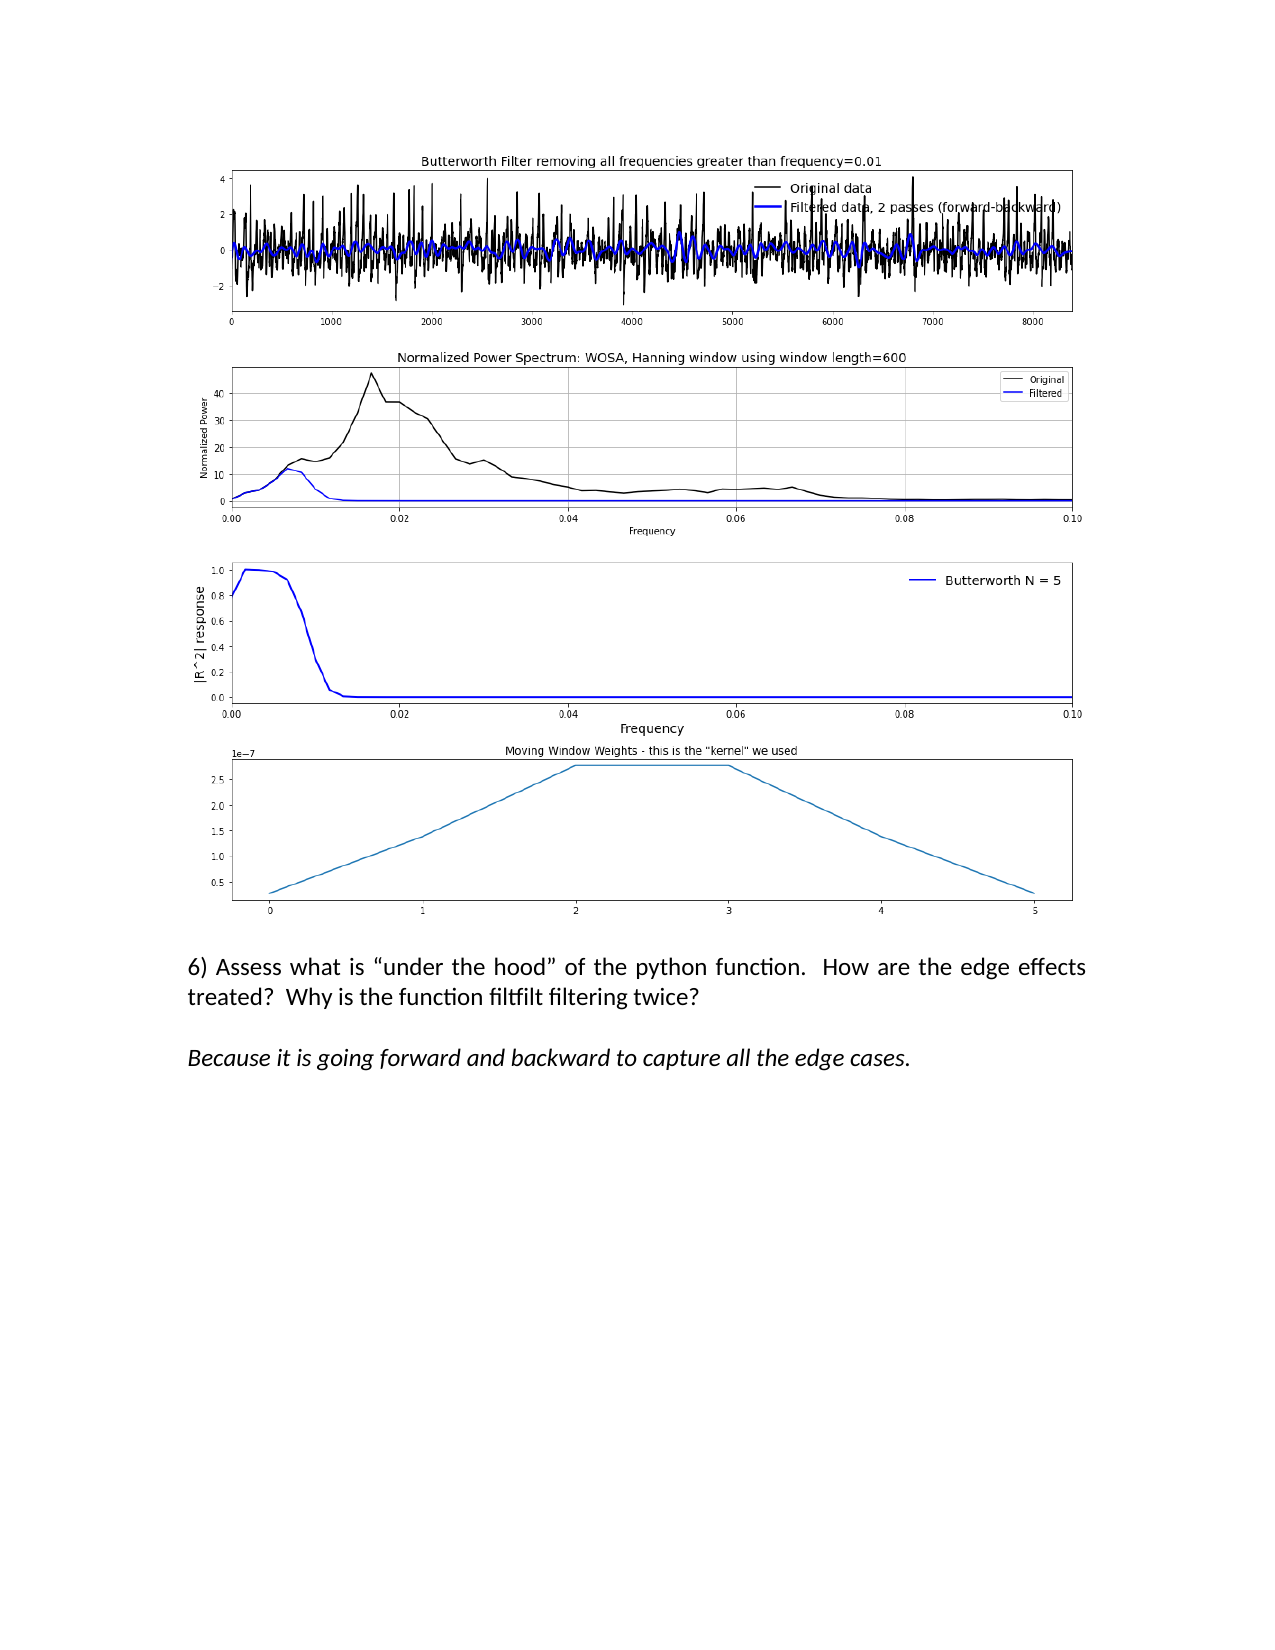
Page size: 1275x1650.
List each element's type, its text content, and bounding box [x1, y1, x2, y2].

text 6) Assess what is “under the hood” of the python function. How are the edge effects treated? Why is the function filtfilt filtering twice? [187, 951, 1087, 1012]
text Because it is going forward and backward to capture all the edge cases. [187, 1042, 1087, 1073]
picture [187, 150, 1088, 921]
